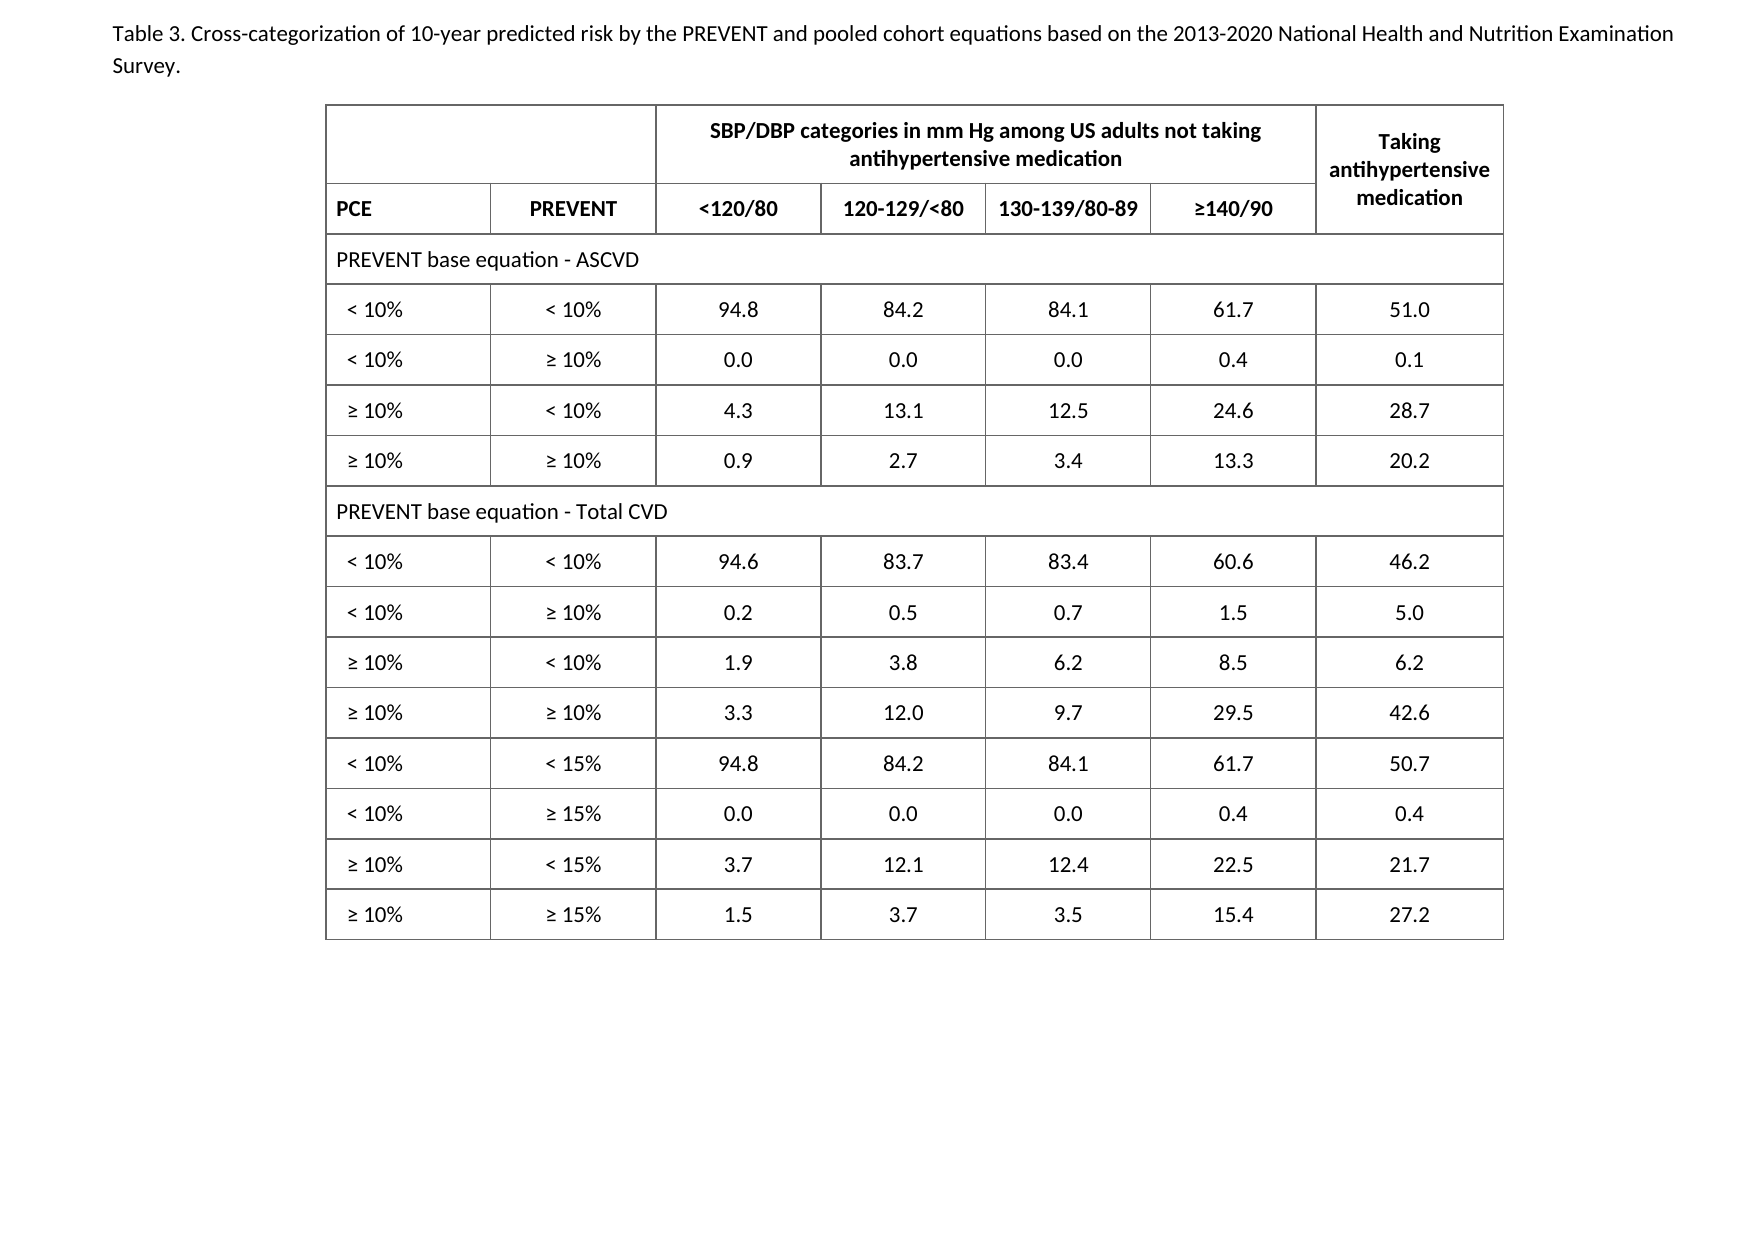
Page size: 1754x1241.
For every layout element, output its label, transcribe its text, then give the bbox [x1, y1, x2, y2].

table_cell 0.7 [986, 587, 1150, 636]
table_cell 0.0 [822, 335, 985, 384]
table_cell < 10% [491, 537, 655, 586]
table_cell 3.7 [822, 890, 985, 939]
table_cell 0.0 [657, 335, 820, 384]
table_cell < 15% [491, 840, 655, 888]
table_cell ≥ 15% [491, 890, 655, 939]
table_cell 46.2 [1317, 537, 1503, 586]
table_cell 50.7 [1317, 739, 1503, 787]
table_cell 20.2 [1317, 436, 1503, 485]
table_cell 60.6 [1151, 537, 1315, 586]
table_cell ≥ 10% [327, 386, 490, 434]
table_cell 4.3 [657, 386, 820, 434]
table_cell 12.0 [822, 688, 985, 737]
table_cell ≥ 10% [327, 890, 490, 939]
table_header SBP/DBP categories in mm Hg among US adults not taking antihypertensive medication [657, 106, 1315, 182]
table_cell 8.5 [1151, 638, 1315, 687]
table_cell 0.1 [1317, 335, 1503, 384]
table_cell 120-129/<80 [822, 184, 985, 233]
table_cell 94.8 [657, 285, 820, 334]
table_cell 29.5 [1151, 688, 1315, 737]
table_cell 3.3 [657, 688, 820, 737]
table_cell < 10% [491, 285, 655, 334]
table_cell ≥140/90 [1151, 184, 1315, 233]
table_cell 0.0 [986, 789, 1150, 838]
table_cell 0.4 [1151, 789, 1315, 838]
table_cell 0.4 [1151, 335, 1315, 384]
table_cell 84.2 [822, 739, 985, 787]
table_cell 94.6 [657, 537, 820, 586]
table_cell < 10% [491, 386, 655, 434]
table_cell ≥ 10% [491, 436, 655, 485]
text Table 3. Cross-categorization of 10-year predicted risk by the PREVENT and pooled cohort equations based on the 2013-2020 National Health and Nutrition Examination Survey. [112, 19, 1716, 79]
table_cell 0.0 [986, 335, 1150, 384]
table_cell 15.4 [1151, 890, 1315, 939]
table_cell 0.0 [822, 789, 985, 838]
table_cell 94.8 [657, 739, 820, 787]
table_cell 6.2 [986, 638, 1150, 687]
table_cell 12.4 [986, 840, 1150, 888]
table_cell < 10% [327, 285, 490, 334]
table_cell < 10% [327, 739, 490, 787]
table_cell 22.5 [1151, 840, 1315, 888]
table_cell 12.1 [822, 840, 985, 888]
table_cell 21.7 [1317, 840, 1503, 888]
table_cell 84.1 [986, 739, 1150, 787]
table_cell 0.4 [1317, 789, 1503, 838]
table_cell 0.2 [657, 587, 820, 636]
table_cell ≥ 10% [491, 335, 655, 384]
table_cell ≥ 10% [327, 688, 490, 737]
table_cell 61.7 [1151, 739, 1315, 787]
table_cell 28.7 [1317, 386, 1503, 434]
table_cell PREVENT base equation - ASCVD [327, 235, 1503, 283]
table_cell ≥ 10% [327, 638, 490, 687]
table_cell 83.7 [822, 537, 985, 586]
table_cell PREVENT base equation - Total CVD [327, 487, 1503, 535]
table_cell 2.7 [822, 436, 985, 485]
table_cell 3.4 [986, 436, 1150, 485]
table_cell 6.2 [1317, 638, 1503, 687]
table_cell <120/80 [657, 184, 820, 233]
table_cell < 10% [327, 789, 490, 838]
table_cell 0.5 [822, 587, 985, 636]
table_cell 3.7 [657, 840, 820, 888]
table_cell 83.4 [986, 537, 1150, 586]
table_cell 1.9 [657, 638, 820, 687]
table_cell ≥ 10% [491, 688, 655, 737]
table_cell < 15% [491, 739, 655, 787]
table_header [327, 106, 655, 182]
table_cell 84.1 [986, 285, 1150, 334]
table_cell 3.8 [822, 638, 985, 687]
table_cell 61.7 [1151, 285, 1315, 334]
table_cell 0.0 [657, 789, 820, 838]
table_cell 13.3 [1151, 436, 1315, 485]
table_cell 1.5 [657, 890, 820, 939]
table_cell ≥ 10% [327, 840, 490, 888]
table_header Taking antihypertensive medication [1317, 106, 1503, 233]
table_cell 0.9 [657, 436, 820, 485]
table_cell < 10% [491, 638, 655, 687]
table_cell < 10% [327, 537, 490, 586]
table_cell 9.7 [986, 688, 1150, 737]
table_cell 27.2 [1317, 890, 1503, 939]
table_cell ≥ 15% [491, 789, 655, 838]
table_cell 13.1 [822, 386, 985, 434]
table_cell PREVENT [491, 184, 655, 233]
table_cell 3.5 [986, 890, 1150, 939]
table_cell 1.5 [1151, 587, 1315, 636]
table_cell 130-139/80-89 [986, 184, 1150, 233]
table_cell PCE [327, 184, 490, 233]
table_cell ≥ 10% [491, 587, 655, 636]
table_cell 51.0 [1317, 285, 1503, 334]
table_cell 24.6 [1151, 386, 1315, 434]
table_cell 5.0 [1317, 587, 1503, 636]
table_cell < 10% [327, 335, 490, 384]
table_cell 12.5 [986, 386, 1150, 434]
table_cell 42.6 [1317, 688, 1503, 737]
table_cell < 10% [327, 587, 490, 636]
table_cell ≥ 10% [327, 436, 490, 485]
table_cell 84.2 [822, 285, 985, 334]
